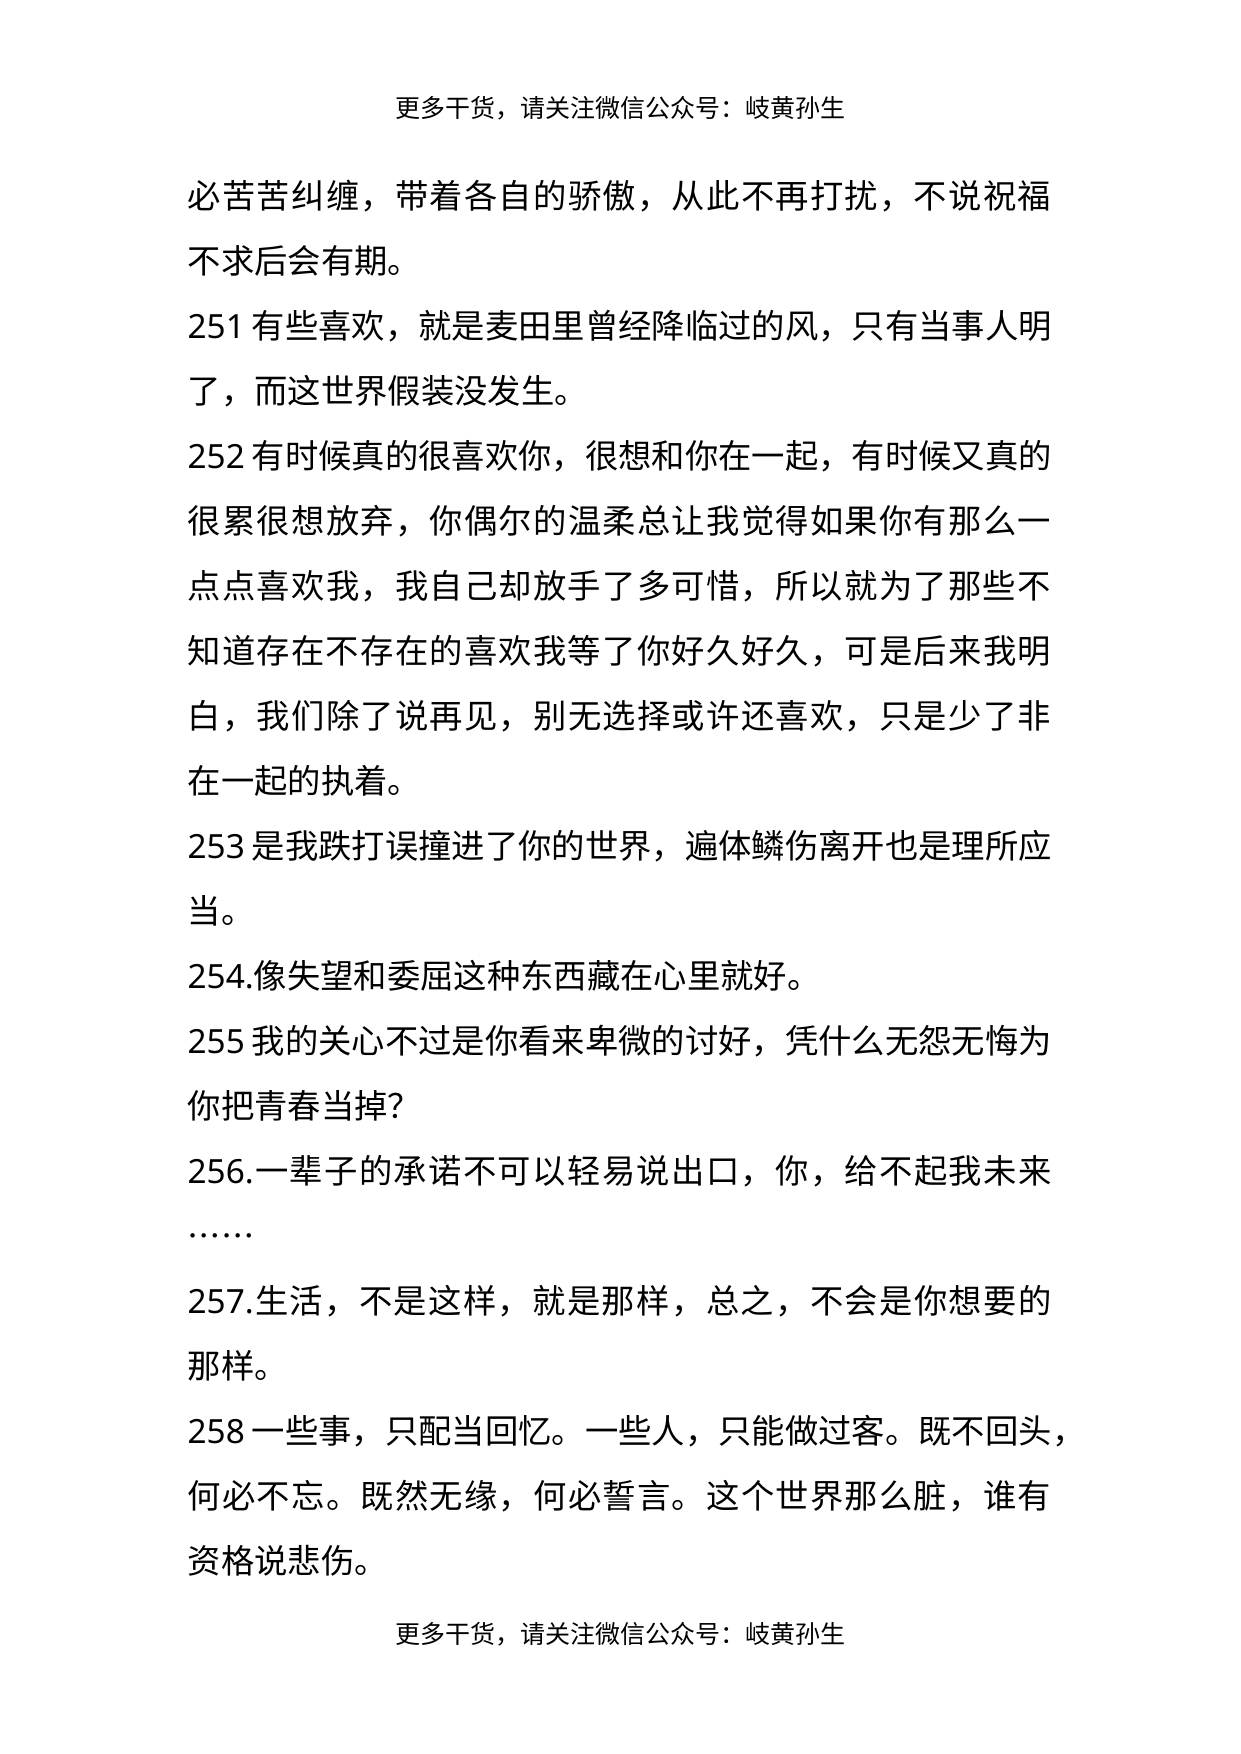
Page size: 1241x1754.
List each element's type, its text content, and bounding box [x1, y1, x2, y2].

text 253是我跌打误撞进了你的世界，遍体鳞伤离开也是理所应当。 [187, 812, 1053, 942]
text 254.像失望和委屈这种东西藏在心里就好。 [187, 942, 1053, 1007]
text 252有时候真的很喜欢你，很想和你在一起，有时候又真的很累很想放弃，你偶尔的温柔总让我觉得如果你有那么一点点喜欢我，我自己却放手了多可惜，所以就为了那些不知道存在不存在的喜欢我等了你好久好久，可是后来我明白，我们除了说再见，别无选择或许还喜欢，只是少了非在一起的执着。 [187, 422, 1053, 812]
text 258一些事，只配当回忆。一些人，只能做过客。既不回头，何必不忘。既然无缘，何必誓言。这个世界那么脏，谁有资格说悲伤。 [187, 1397, 1053, 1592]
text 257.生活，不是这样，就是那样，总之，不会是你想要的那样。 [187, 1267, 1053, 1397]
text 251有些喜欢，就是麦田里曾经降临过的风，只有当事人明了，而这世界假装没发生。 [187, 292, 1053, 422]
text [187, 162, 1053, 292]
text 256.一辈子的承诺不可以轻易说出口，你，给不起我未来…… [187, 1137, 1053, 1267]
text 255我的关心不过是你看来卑微的讨好，凭什么无怨无悔为你把青春当掉？ [187, 1007, 1053, 1137]
